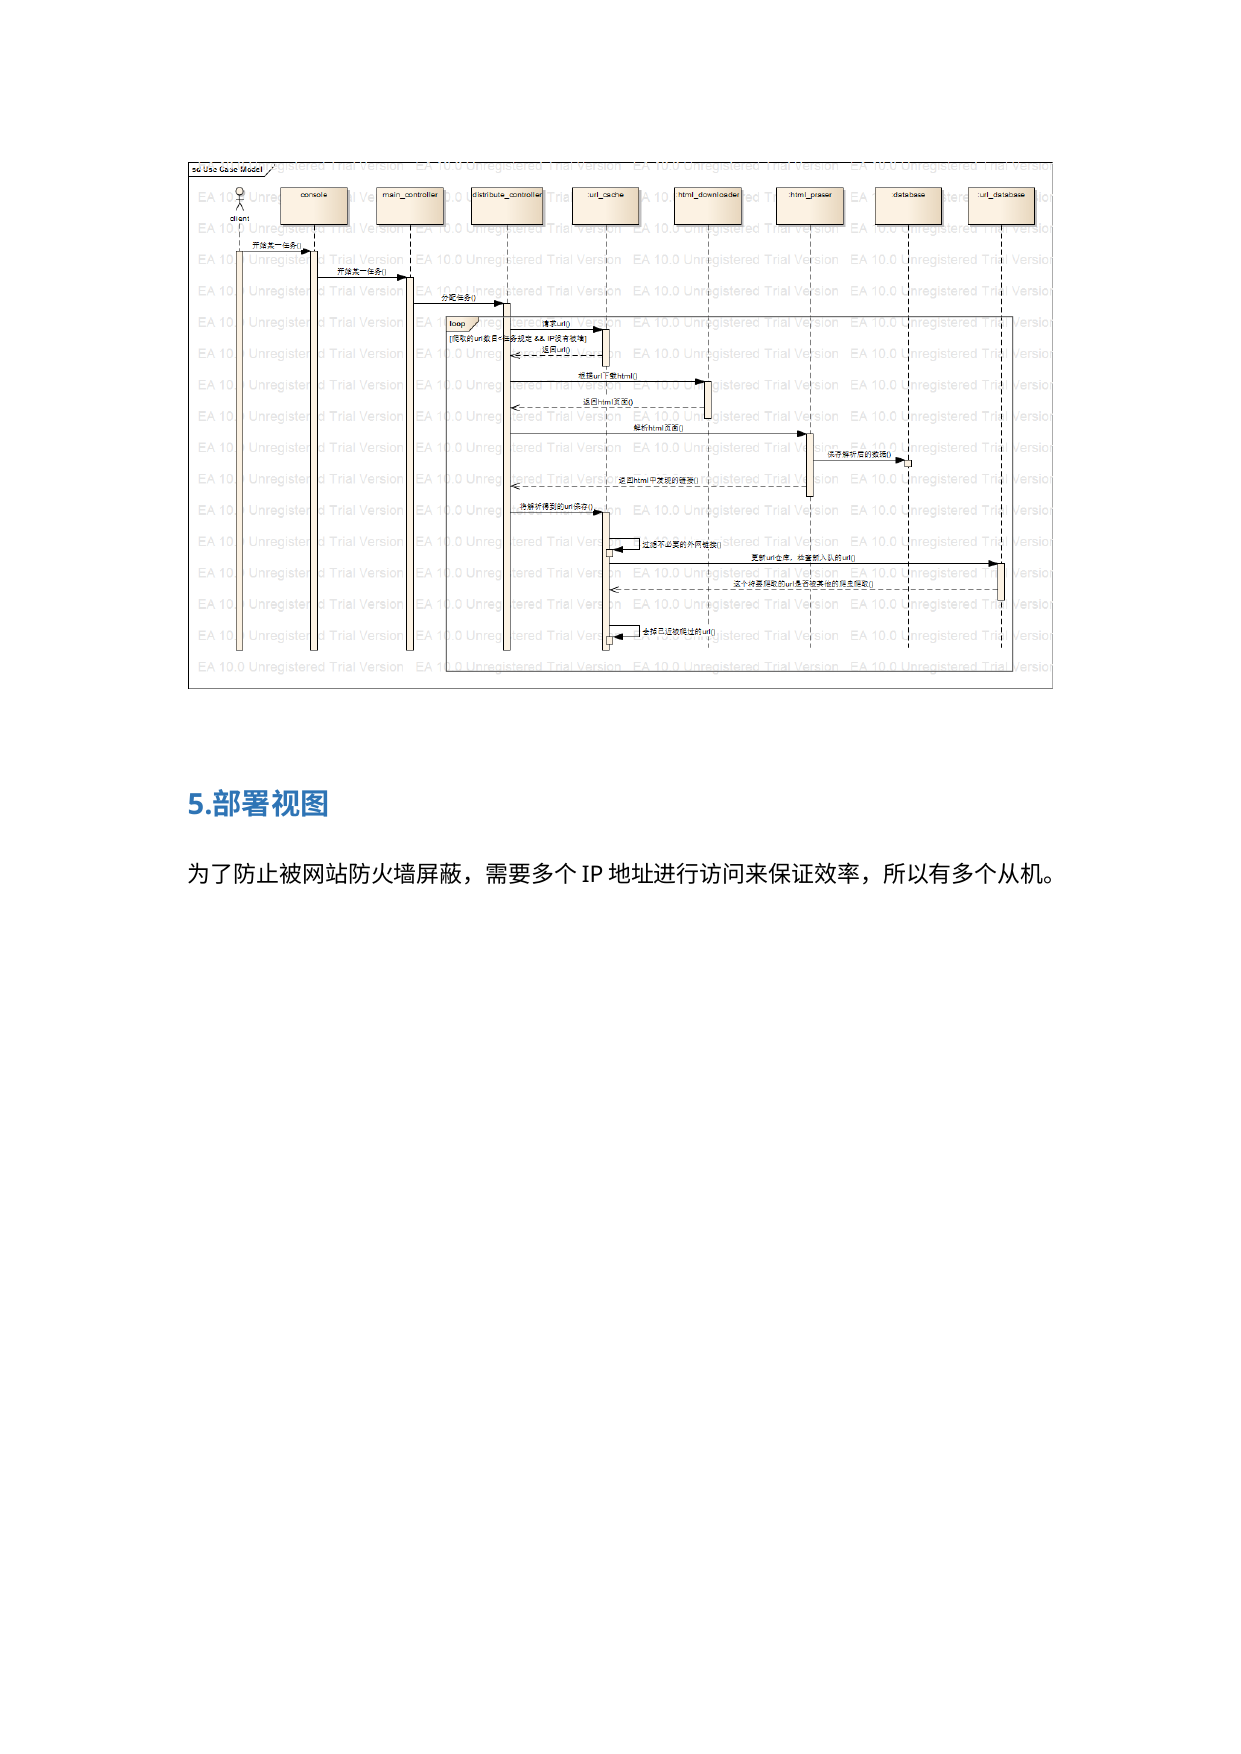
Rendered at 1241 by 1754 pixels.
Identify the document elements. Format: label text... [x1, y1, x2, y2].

text 为了防止被网站防火墙屏蔽，需要多个IP地址进行访问来保证效率，所以有多个从机。 [187, 841, 1053, 906]
picture [187, 162, 1053, 689]
subtitle 5.部署视图 [187, 769, 1053, 834]
